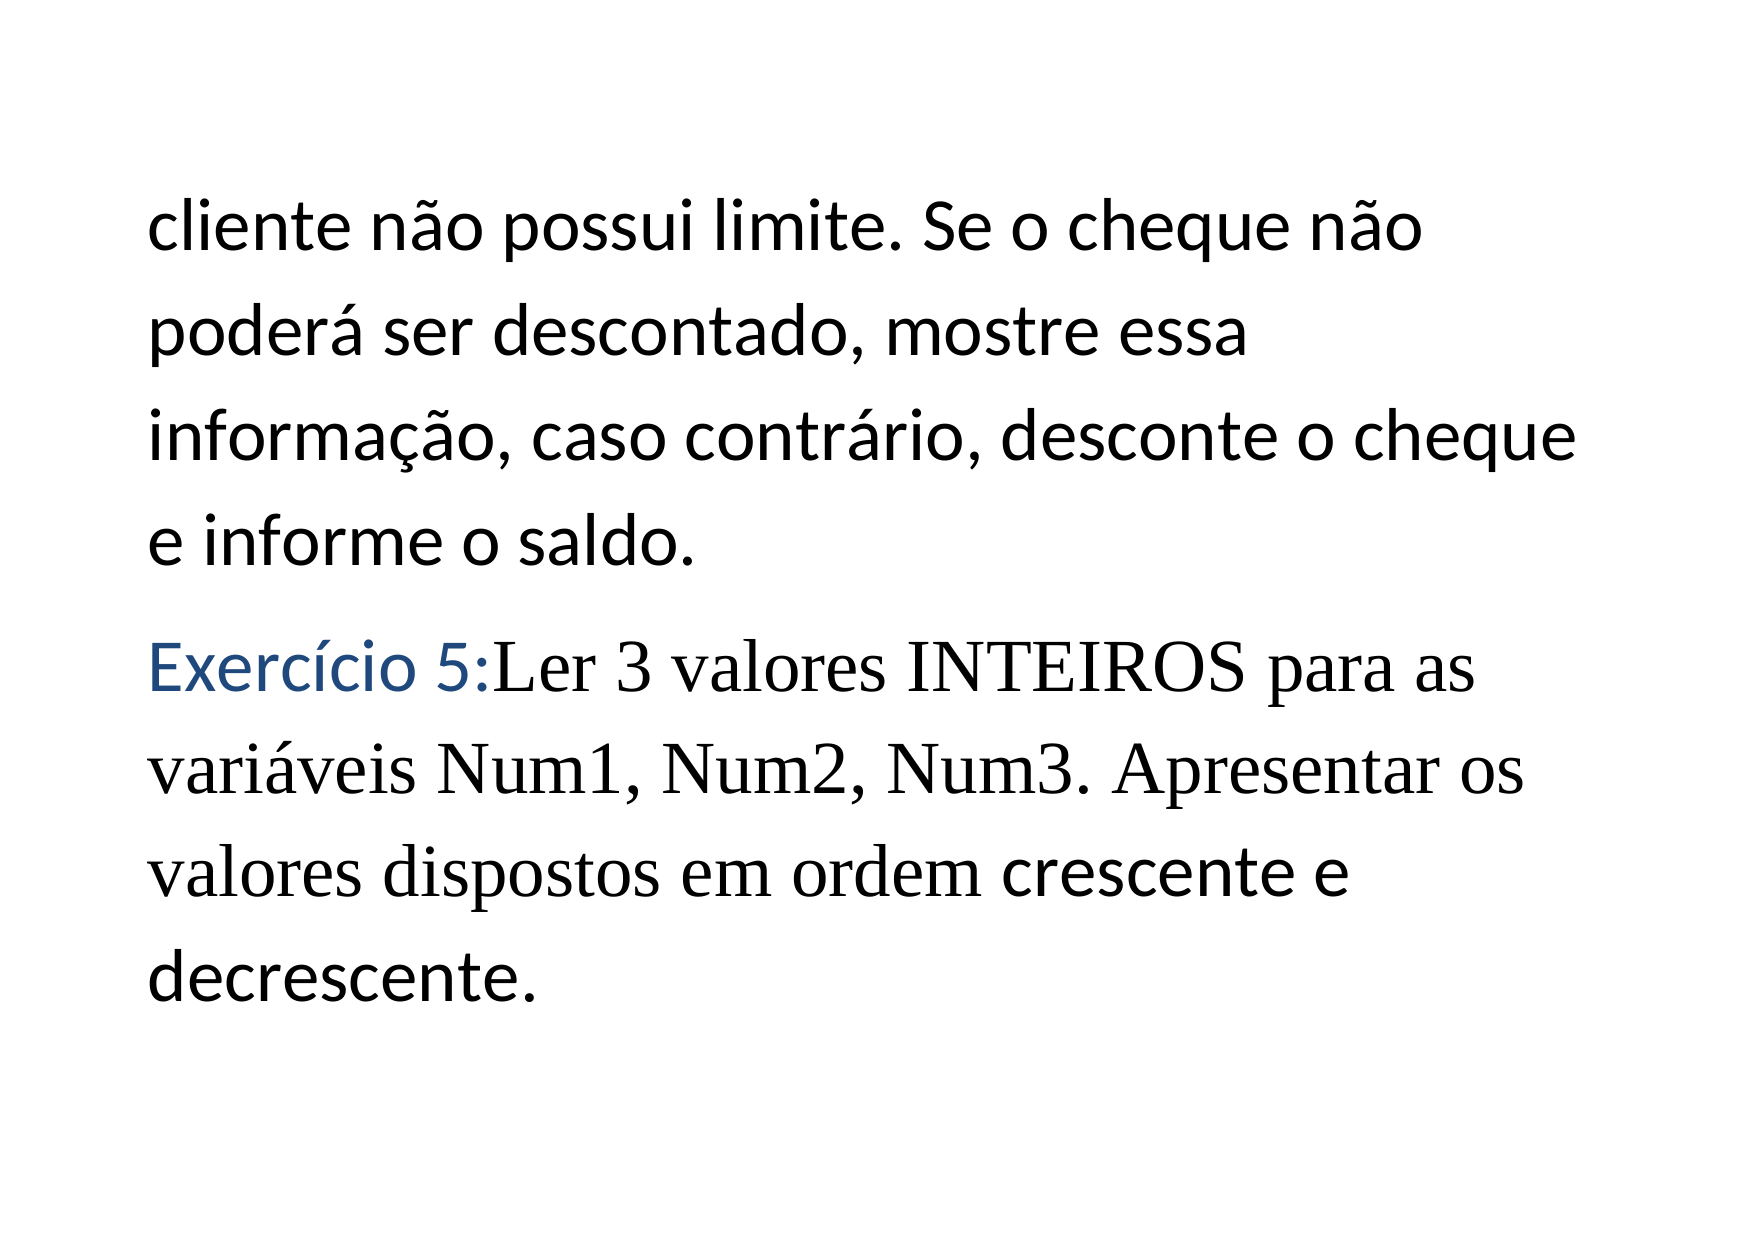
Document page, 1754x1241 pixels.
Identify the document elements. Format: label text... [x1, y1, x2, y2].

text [148, 177, 1606, 584]
text Exercício 5:Ler 3 valores INTEIROS para as variáveis Num1, Num2, Num3. Apresentar os valores dispostos em ordem crescente e decrescente. [148, 619, 1606, 1020]
